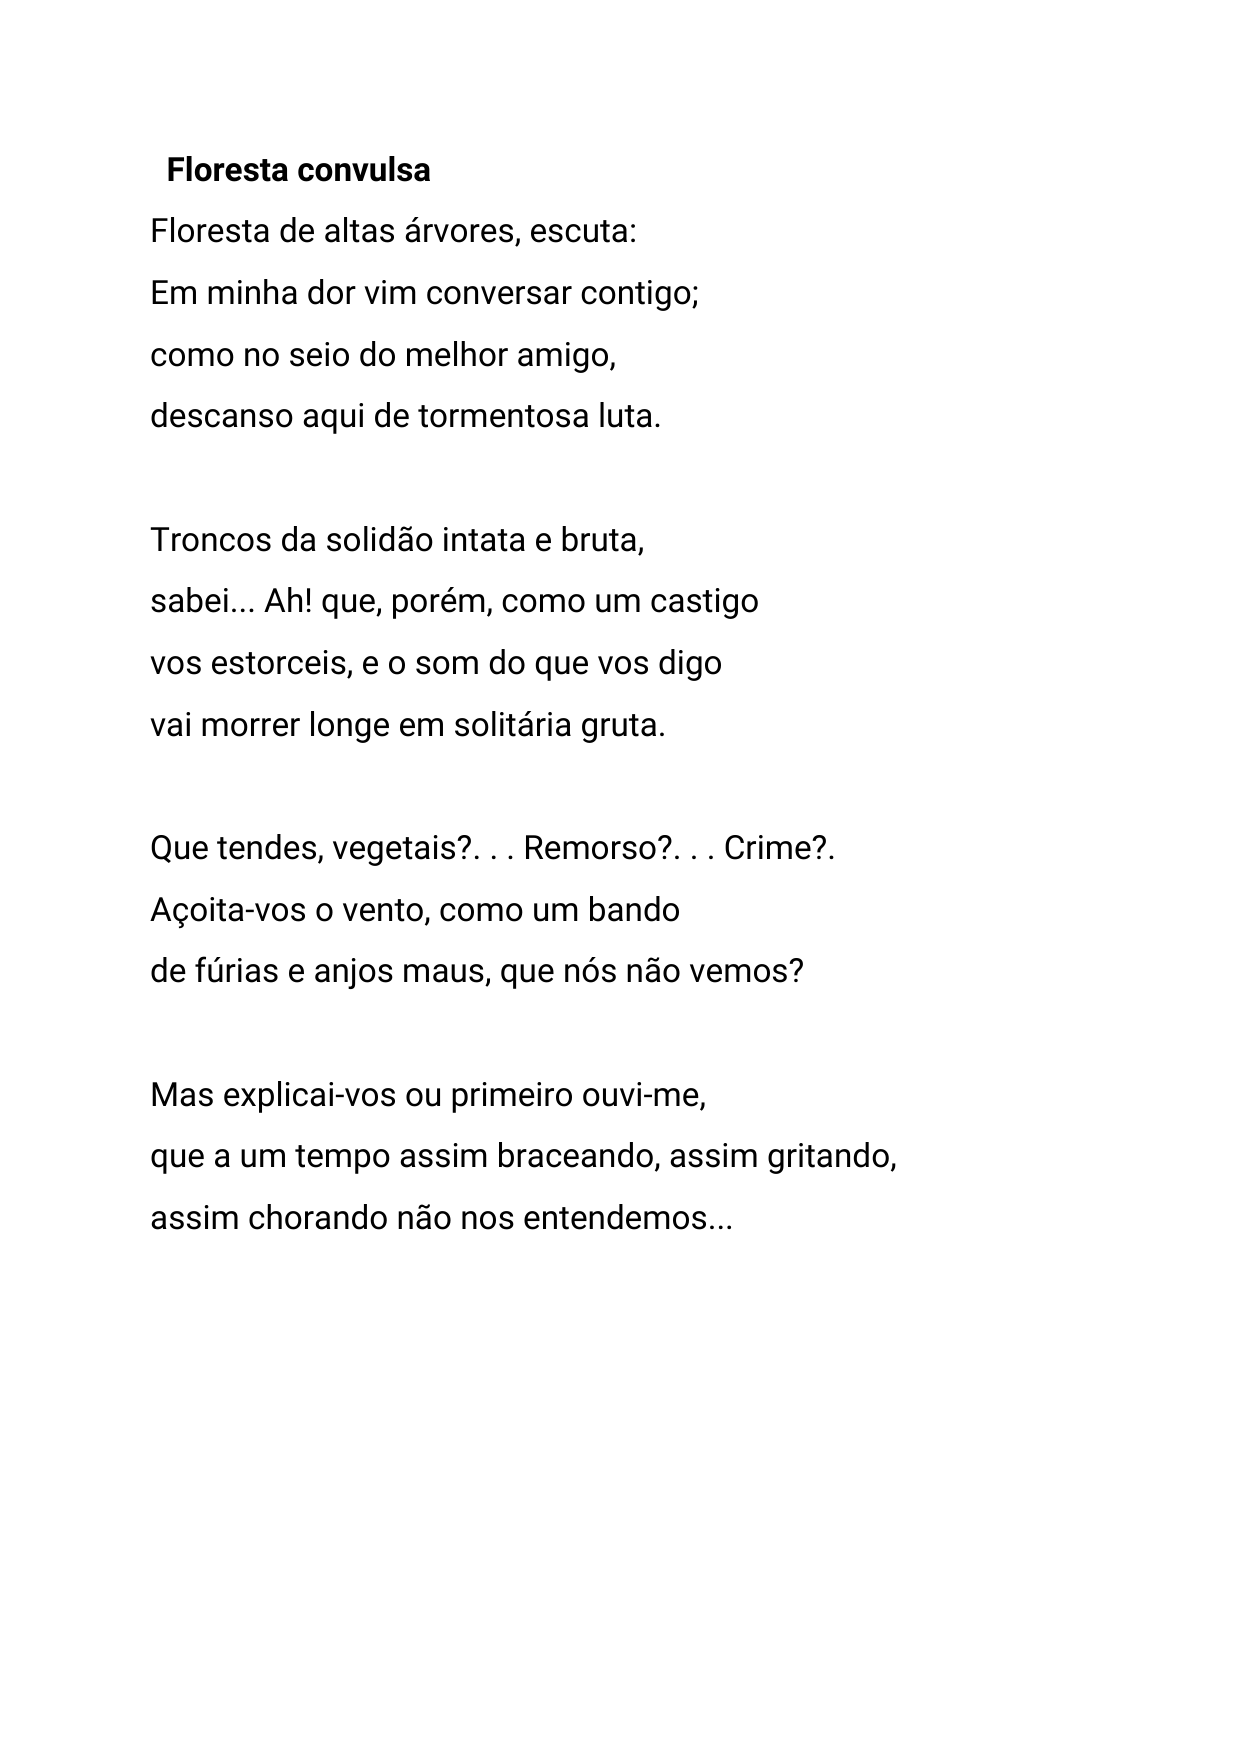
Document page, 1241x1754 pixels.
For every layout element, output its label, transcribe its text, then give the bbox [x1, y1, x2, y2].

text assim chorando não nos entendemos... [150, 1198, 1090, 1237]
text Floresta convulsa [150, 150, 1090, 189]
text vai morrer longe em solitária gruta. [150, 705, 1090, 744]
text Que tendes, vegetais?. . . Remorso?. . . Crime?. [150, 828, 1090, 867]
text Troncos da solidão intata e bruta, [150, 520, 1090, 559]
text vos estorceis, e o som do que vos digo [150, 643, 1090, 682]
text como no seio do melhor amigo, [150, 335, 1090, 374]
text de fúrias e anjos maus, que nós não vemos? [150, 952, 1090, 991]
text descanso aqui de tormentosa luta. [150, 397, 1090, 436]
text sabei... Ah! que, porém, como um castigo [150, 582, 1090, 621]
text Mas explicai-vos ou primeiro ouvi-me, [150, 1075, 1090, 1114]
text Em minha dor vim conversar contigo; [150, 273, 1090, 312]
text Açoita-vos o vento, como um bando [150, 890, 1090, 929]
text Floresta de altas árvores, escuta: [150, 212, 1090, 251]
text que a um tempo assim braceando, assim gritando, [150, 1137, 1090, 1176]
